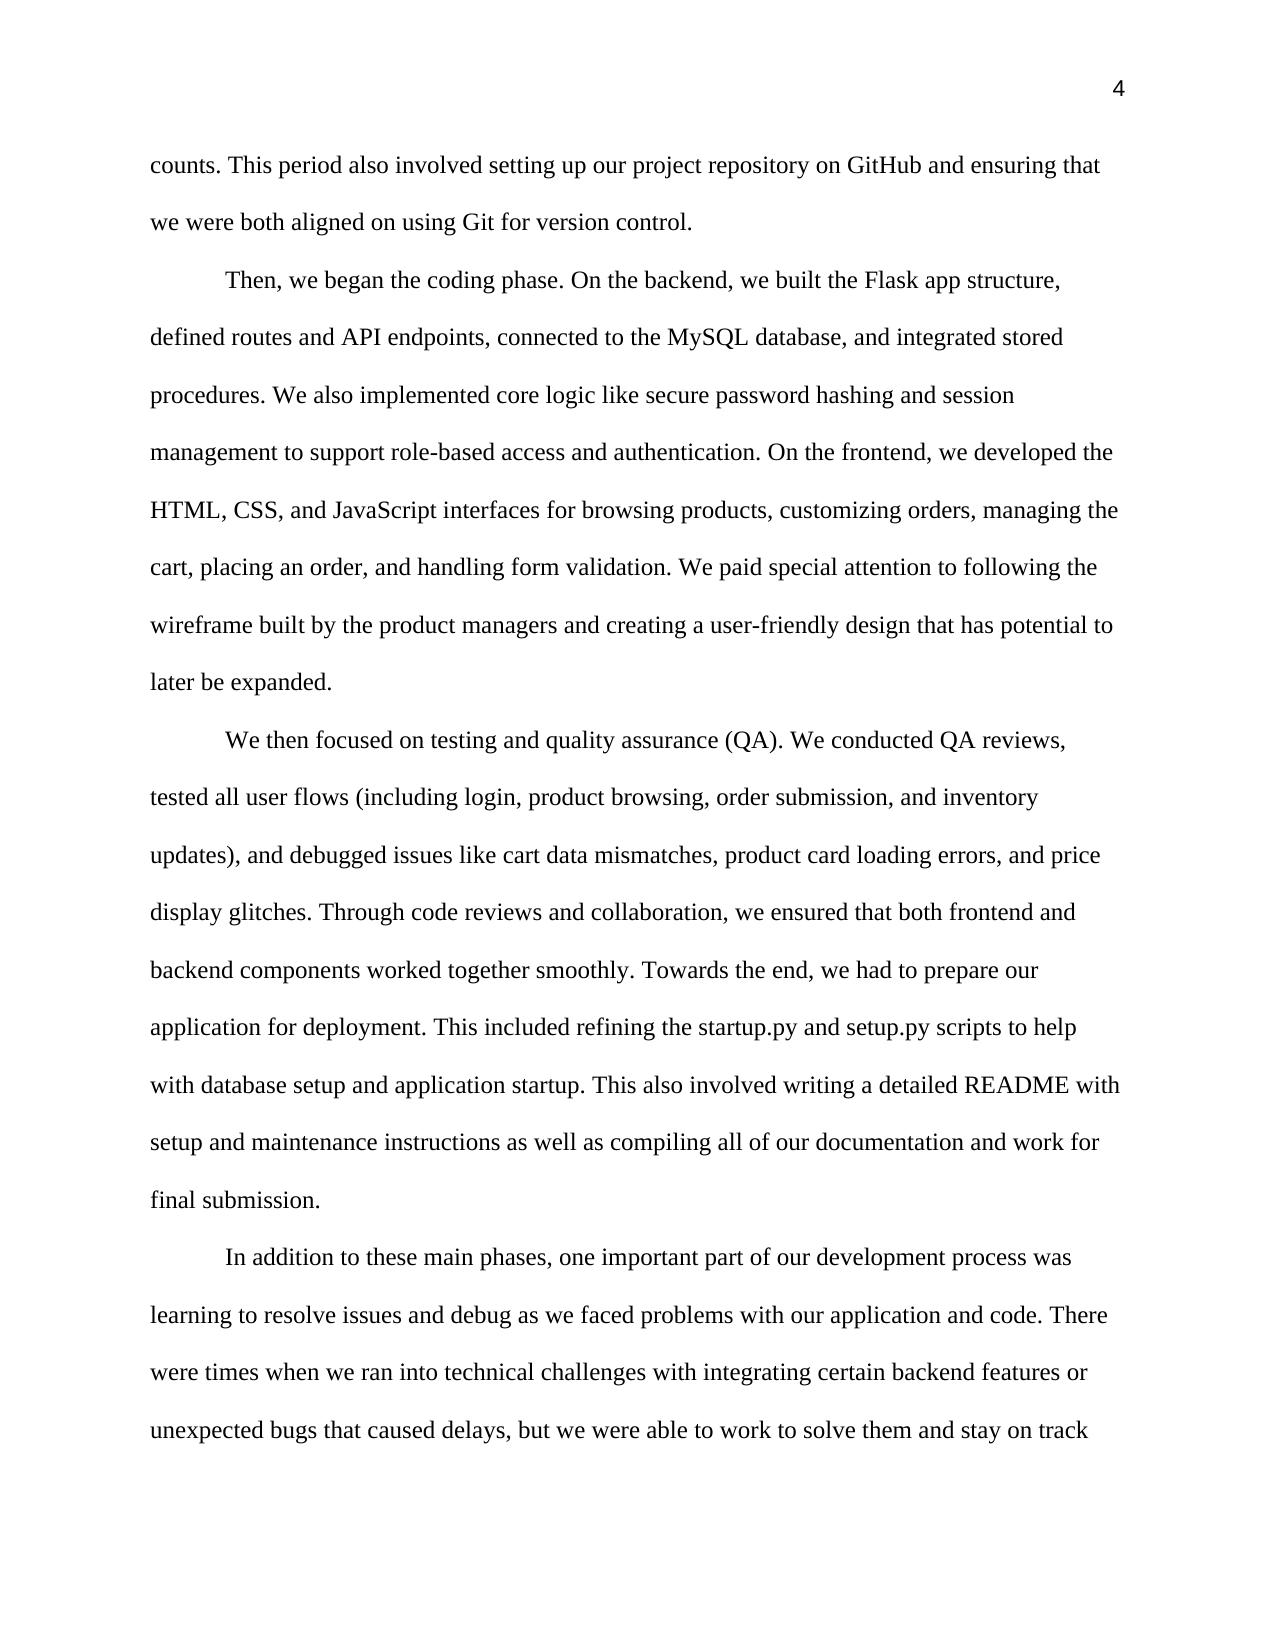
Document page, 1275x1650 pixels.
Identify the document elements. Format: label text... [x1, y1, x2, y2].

text Then, we began the coding phase. On the backend, we built the Flask app structure, defined routes and API endpoints, connected to the MySQL database, and integrated stored procedures. We also implemented core logic like secure password hashing and session management to support role-based access and authentication. On the frontend, we developed the HTML, CSS, and JavaScript interfaces for browsing products, customizing orders, managing the cart, placing an order, and handling form validation. We paid special attention to following the wireframe built by the product managers and creating a user-friendly design that has potential to later be expanded. [150, 265, 1125, 696]
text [150, 150, 1125, 236]
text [150, 1242, 1125, 1444]
text We then focused on testing and quality assurance (QA). We conducted QA reviews, tested all user flows (including login, product browsing, order submission, and inventory updates), and debugged issues like cart data mismatches, product card loading errors, and price display glitches. Through code reviews and collaboration, we ensured that both frontend and backend components worked together smoothly. Towards the end, we had to prepare our application for deployment. This included refining the startup.py and setup.py scripts to help with database setup and application startup. This also involved writing a detailed README with setup and maintenance instructions as well as compiling all of our documentation and work for final submission. [150, 725, 1125, 1214]
